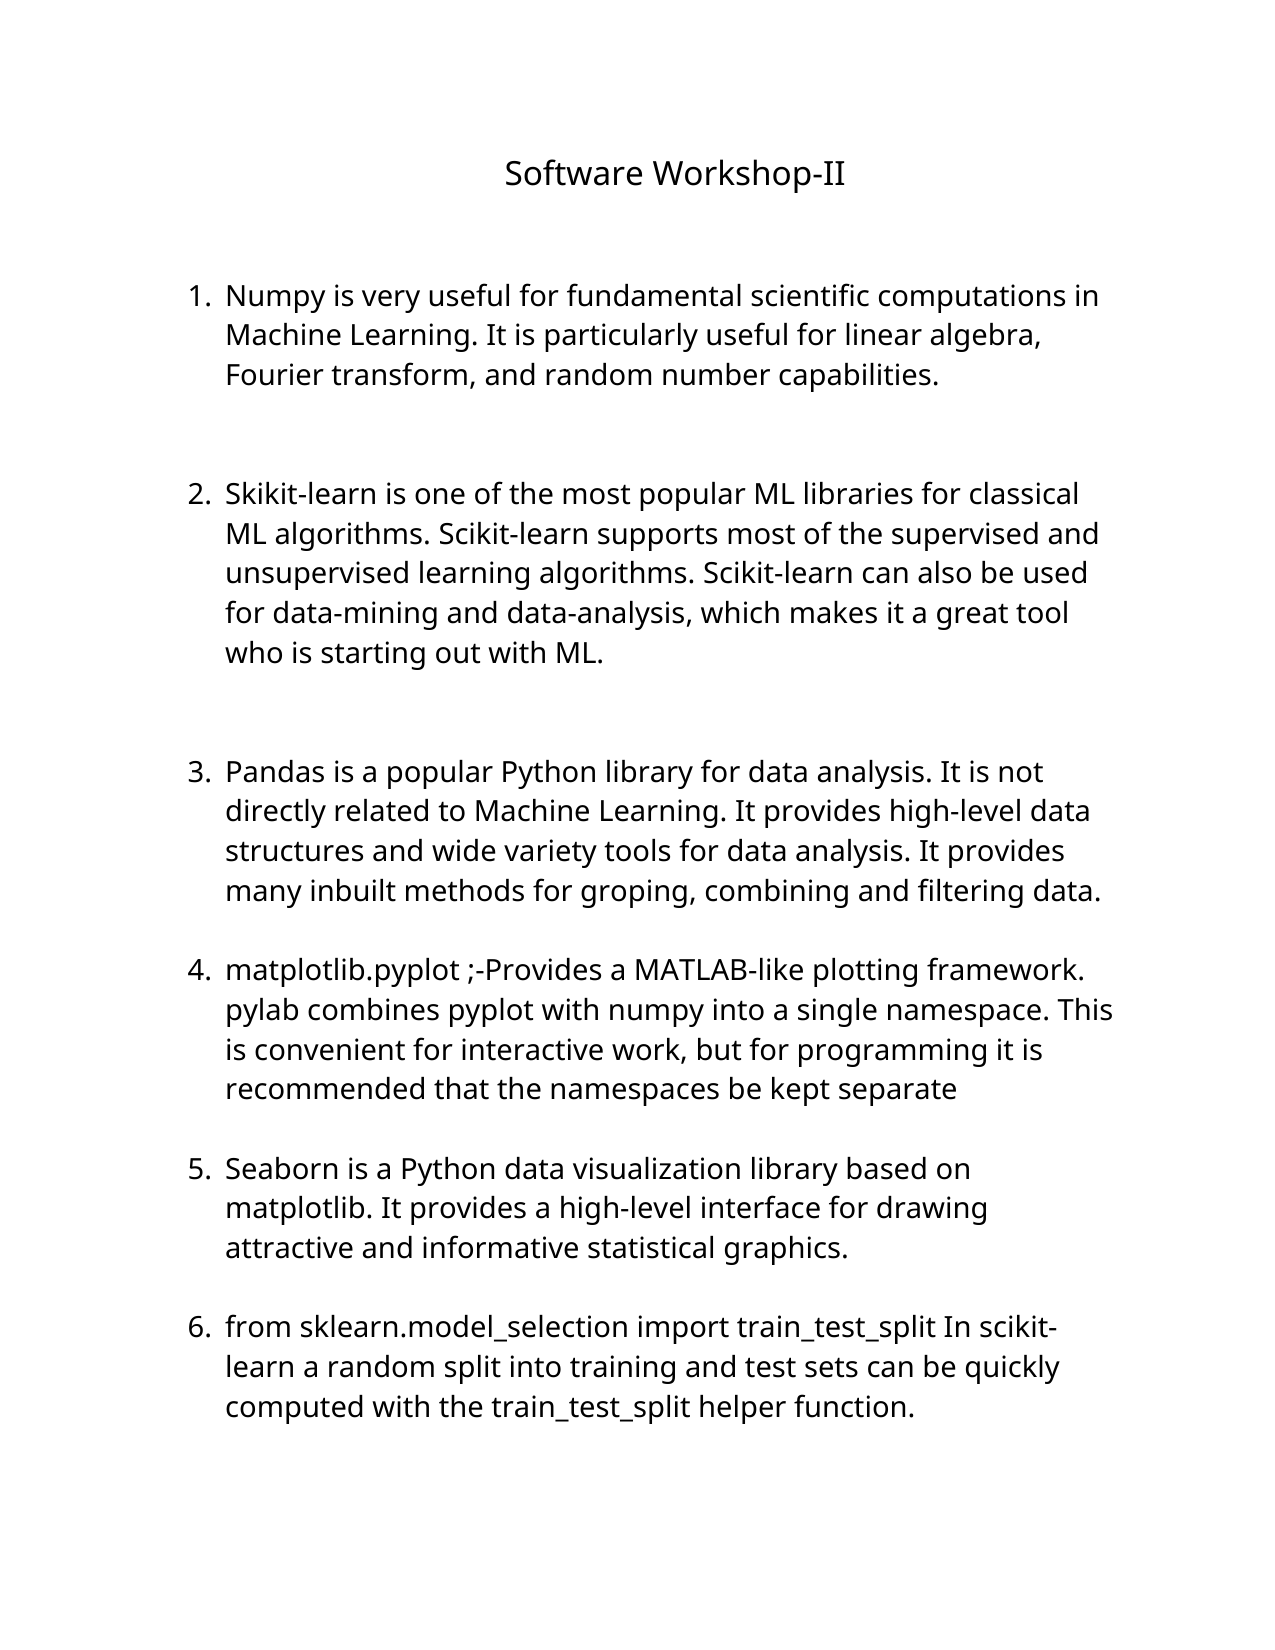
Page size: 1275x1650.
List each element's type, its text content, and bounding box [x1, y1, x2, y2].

list Skikit-learn is one of the most popular ML libraries for classical ML algorithms. Scikit-learn supports most of the supervised and unsupervised learning algorithms. Scikit-learn can also be used for data-mining and data-analysis, which makes it a great tool who is starting out with ML. [187, 473, 1125, 672]
list Software Workshop-II [225, 150, 1125, 195]
list from sklearn.model_selection import train_test_split In scikit-learn a random split into training and test sets can be quickly computed with the train_test_split helper function. [187, 1307, 1125, 1426]
list matplotlib.pyplot ;-Provides a MATLAB-like plotting framework. pylab combines pyplot with numpy into a single namespace. This is convenient for interactive work, but for programming it is recommended that the namespaces be kept separate [187, 949, 1125, 1108]
list Numpy is very useful for fundamental scientific computations in Machine Learning. It is particularly useful for linear algebra, Fourier transform, and random number capabilities. [187, 275, 1125, 394]
list Seaborn is a Python data visualization library based on matplotlib. It provides a high-level interface for drawing attractive and informative statistical graphics. [187, 1148, 1125, 1267]
list Pandas is a popular Python library for data analysis. It is not directly related to Machine Learning. It provides high-level data structures and wide variety tools for data analysis. It provides many inbuilt methods for groping, combining and filtering data. [187, 751, 1125, 910]
